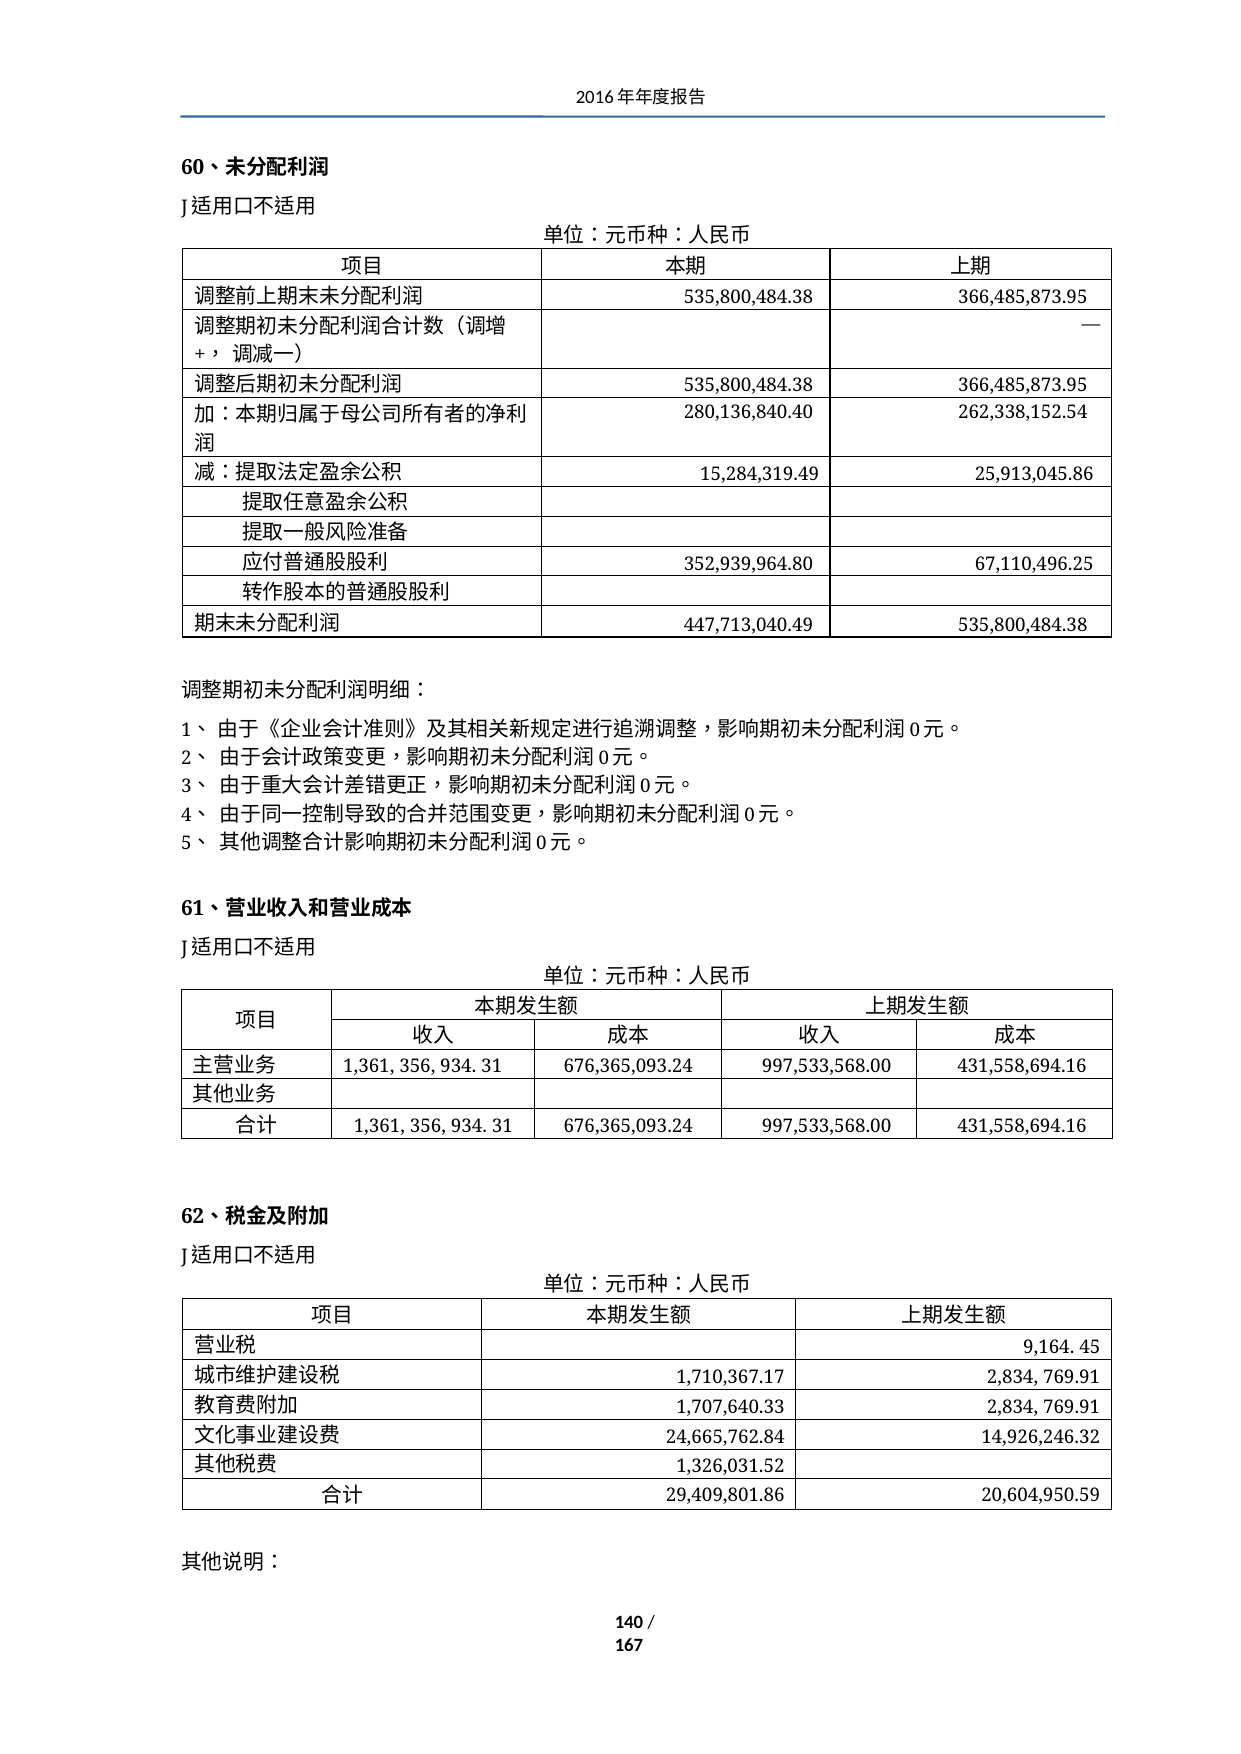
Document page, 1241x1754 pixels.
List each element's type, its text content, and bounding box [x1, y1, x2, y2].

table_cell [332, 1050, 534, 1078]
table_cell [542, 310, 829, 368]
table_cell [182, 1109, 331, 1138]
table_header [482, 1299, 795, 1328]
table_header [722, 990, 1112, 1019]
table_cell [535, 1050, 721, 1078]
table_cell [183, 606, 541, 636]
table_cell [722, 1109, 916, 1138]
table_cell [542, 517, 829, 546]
text 单位：元币种：人民币 [97, 961, 1196, 989]
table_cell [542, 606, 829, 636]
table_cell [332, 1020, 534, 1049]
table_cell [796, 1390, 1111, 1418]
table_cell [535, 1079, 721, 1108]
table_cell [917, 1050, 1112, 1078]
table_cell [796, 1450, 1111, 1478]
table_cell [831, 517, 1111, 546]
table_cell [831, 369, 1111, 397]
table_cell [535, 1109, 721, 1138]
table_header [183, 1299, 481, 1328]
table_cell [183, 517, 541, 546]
text 1、 由于《企业会计准则》及其相关新规定进行追溯调整，影响期初未分配利润0元。 [97, 714, 1196, 742]
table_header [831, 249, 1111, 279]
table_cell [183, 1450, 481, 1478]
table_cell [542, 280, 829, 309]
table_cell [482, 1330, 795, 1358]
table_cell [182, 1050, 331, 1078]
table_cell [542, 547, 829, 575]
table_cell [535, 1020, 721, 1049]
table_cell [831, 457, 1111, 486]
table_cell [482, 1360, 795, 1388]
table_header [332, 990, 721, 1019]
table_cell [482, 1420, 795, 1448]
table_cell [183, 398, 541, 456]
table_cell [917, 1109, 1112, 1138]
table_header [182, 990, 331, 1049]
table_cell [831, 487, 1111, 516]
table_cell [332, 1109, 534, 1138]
text 3、 由于重大会计差错更正，影响期初未分配利润0元。 [97, 771, 1196, 799]
text 4、 由于同一控制导致的合并范围变更，影响期初未分配利润0元。 [97, 799, 1196, 827]
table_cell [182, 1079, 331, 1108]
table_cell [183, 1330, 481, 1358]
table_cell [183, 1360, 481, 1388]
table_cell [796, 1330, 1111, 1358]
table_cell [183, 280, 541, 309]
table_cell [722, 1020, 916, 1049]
text 5、 其他调整合计影响期初未分配利润0元。 [97, 827, 1196, 856]
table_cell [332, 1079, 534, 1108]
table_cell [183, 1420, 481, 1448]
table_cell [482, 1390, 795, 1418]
text J适用口不适用 [97, 932, 1196, 961]
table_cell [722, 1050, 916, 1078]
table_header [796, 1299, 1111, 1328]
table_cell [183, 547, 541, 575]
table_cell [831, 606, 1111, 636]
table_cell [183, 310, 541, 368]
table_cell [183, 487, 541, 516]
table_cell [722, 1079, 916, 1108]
text J适用口不适用 [97, 1241, 1196, 1269]
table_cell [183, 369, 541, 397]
text 其他说明： [97, 1547, 1196, 1576]
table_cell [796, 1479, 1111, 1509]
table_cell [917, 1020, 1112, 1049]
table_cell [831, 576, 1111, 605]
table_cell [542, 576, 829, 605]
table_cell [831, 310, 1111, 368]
text 调整期初未分配利润明细： [97, 675, 1196, 703]
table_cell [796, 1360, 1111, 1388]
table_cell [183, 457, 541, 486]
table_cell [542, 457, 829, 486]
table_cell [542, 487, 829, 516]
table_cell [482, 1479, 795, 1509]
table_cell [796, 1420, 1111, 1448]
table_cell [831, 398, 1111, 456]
text 单位：元币种：人民币 [97, 220, 1196, 248]
text 单位：元币种：人民币 [97, 1269, 1196, 1297]
text 62、税金及附加 [97, 1202, 1196, 1230]
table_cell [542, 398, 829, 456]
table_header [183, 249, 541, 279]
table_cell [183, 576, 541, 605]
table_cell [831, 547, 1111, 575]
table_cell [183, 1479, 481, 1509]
text 60、未分配利润 [97, 152, 1196, 181]
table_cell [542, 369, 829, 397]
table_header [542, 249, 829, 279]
text 61、营业收入和营业成本 [97, 893, 1196, 922]
text 2、 由于会计政策变更，影响期初未分配利润0元。 [97, 742, 1196, 771]
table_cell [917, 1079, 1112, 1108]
text J适用口不适用 [97, 191, 1196, 220]
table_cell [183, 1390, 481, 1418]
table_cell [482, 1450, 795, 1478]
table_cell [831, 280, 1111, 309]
